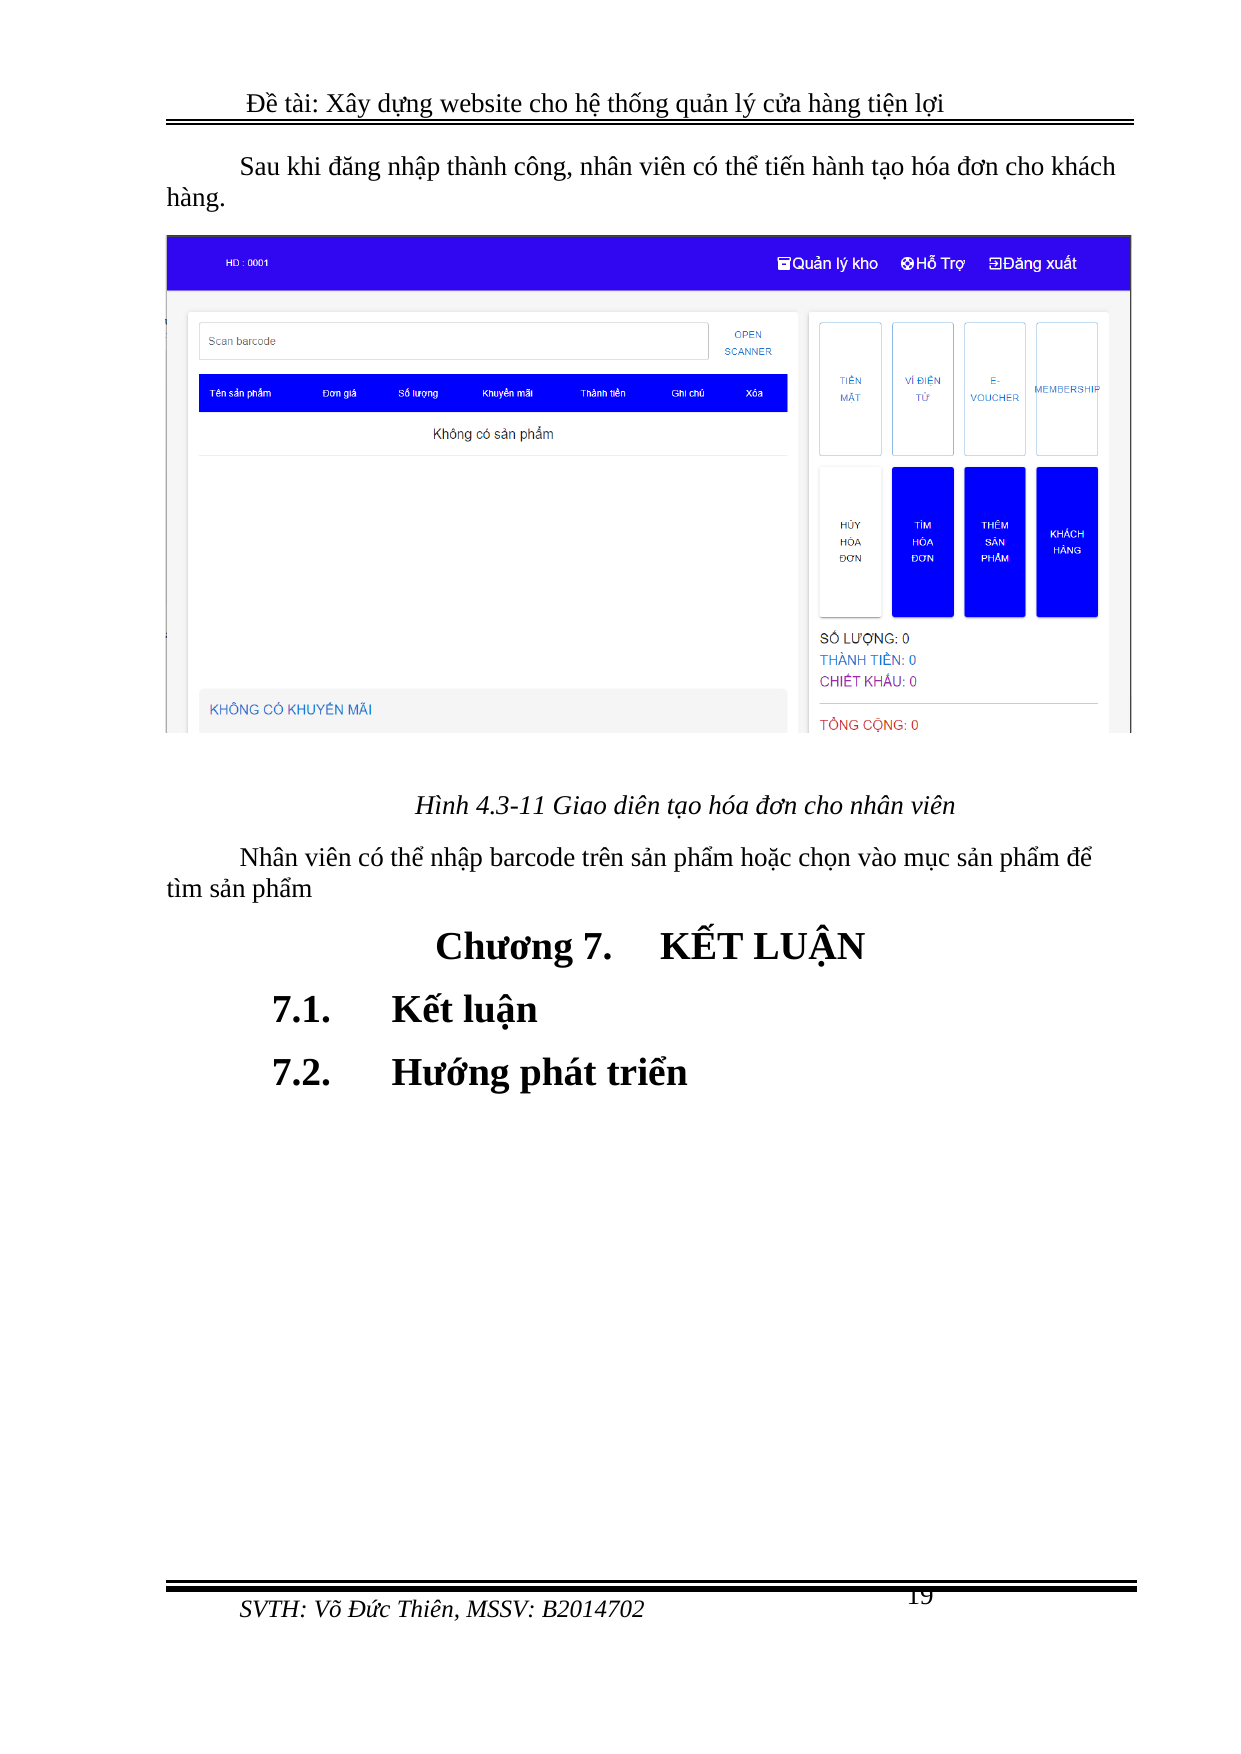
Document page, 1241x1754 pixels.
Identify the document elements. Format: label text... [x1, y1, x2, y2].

picture [165, 235, 1132, 733]
text Nhân viên có thể nhập barcode trên sản phẩm hoặc chọn vào mục sản phẩm để tìm sản phẩm [166, 841, 1134, 903]
text Sau khi đăng nhập thành công, nhân viên có thể tiến hành tạo hóa đơn cho khách hàng. [166, 150, 1134, 212]
subtitle Hướng phát triển [272, 1048, 1134, 1093]
subtitle KẾT LUẬN [166, 922, 1134, 968]
subtitle Kết luận [272, 985, 1134, 1031]
